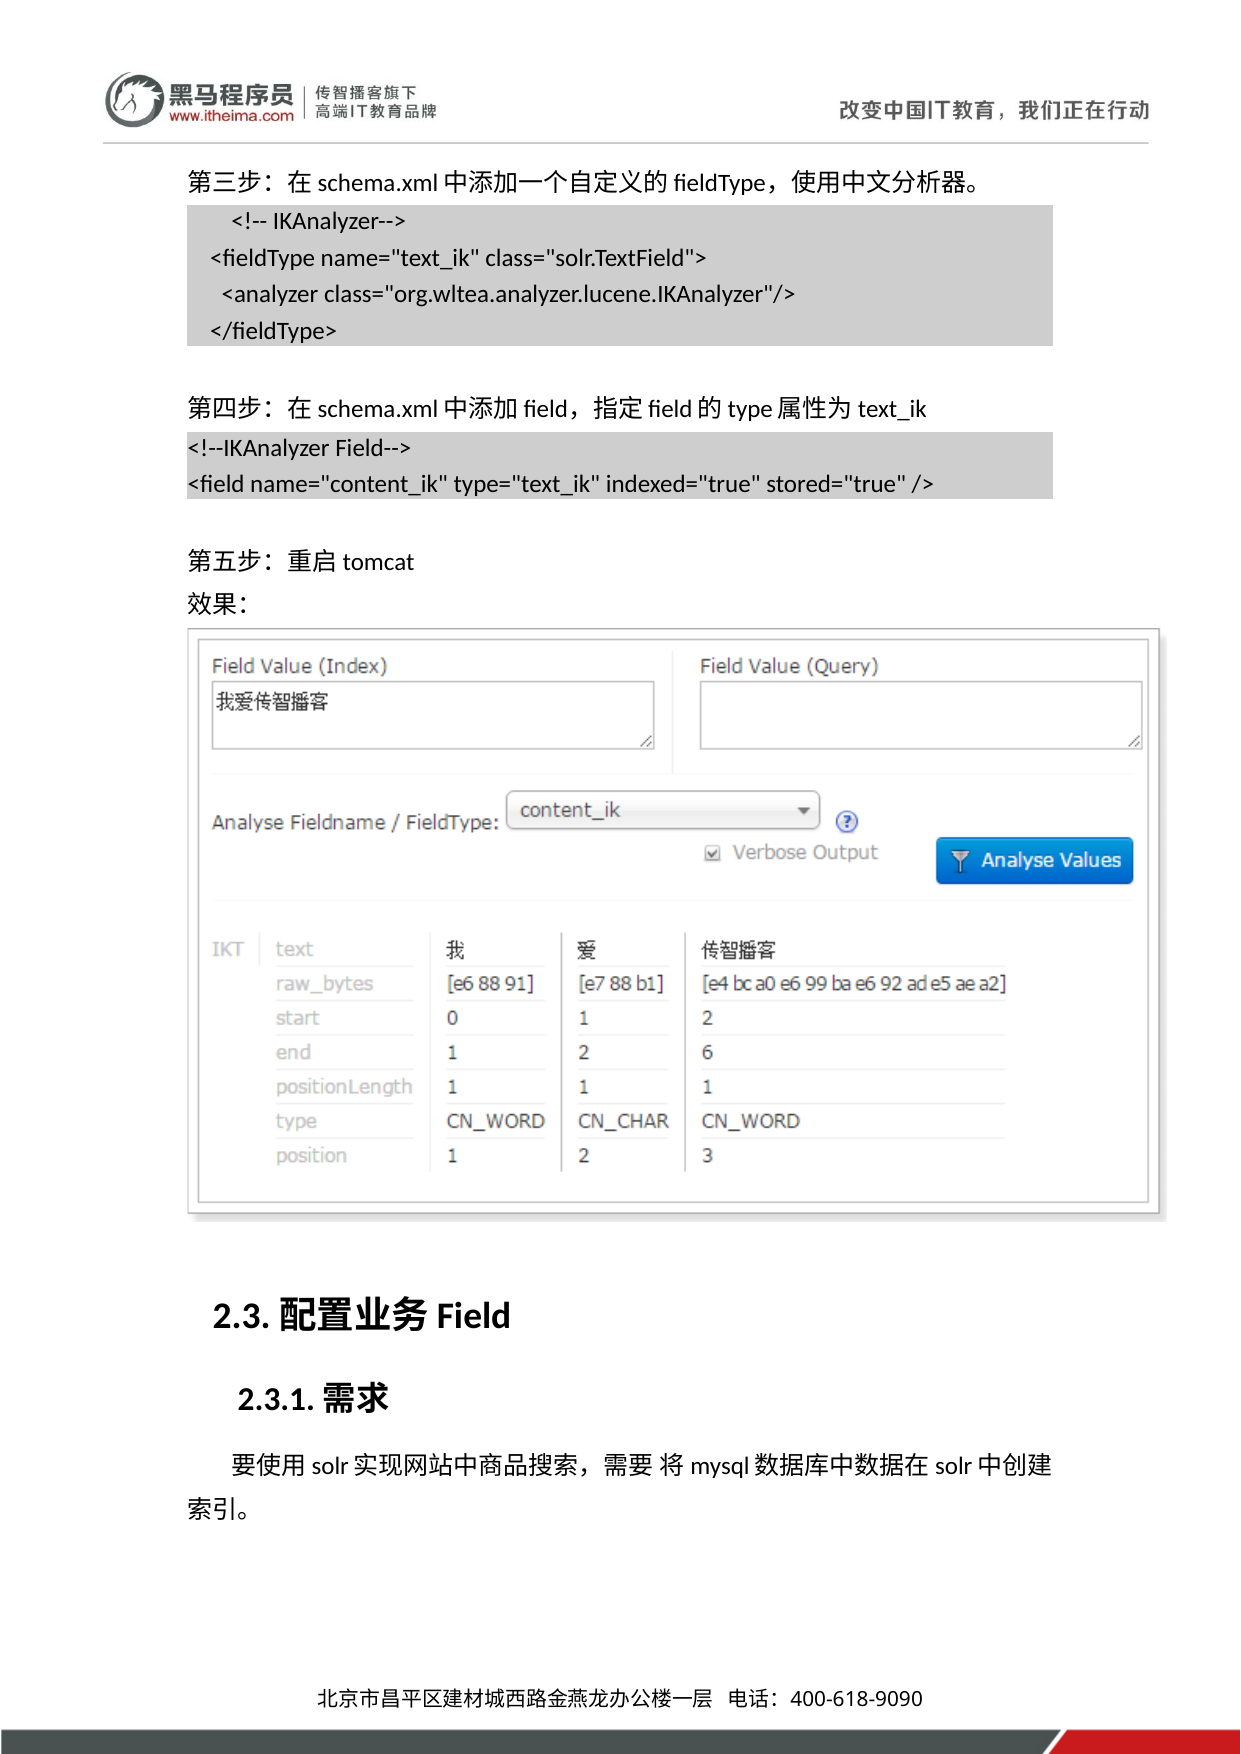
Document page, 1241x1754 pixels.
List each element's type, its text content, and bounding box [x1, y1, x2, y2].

text <field name="content_ik" type="text_ik" indexed="true" stored="true" /> [187, 468, 1053, 499]
text </fieldType> [187, 315, 1053, 346]
text <fieldType name="text_ik" class="solr.TextField"> [187, 242, 1053, 272]
subtitle 配置业务Field [212, 1285, 1053, 1339]
text <!--IKAnalyzer Field--> [187, 432, 1053, 462]
text 第五步：重启tomcat [187, 541, 1053, 578]
text 第三步：在schema.xml中添加一个自定义的fieldType，使用中文分析器。 [187, 162, 1053, 198]
picture [1, 1670, 1241, 1754]
picture [0, 1, 1241, 151]
text 第四步：在schema.xml中添加field，指定field的type属性为text_ik [187, 388, 1053, 424]
picture [187, 628, 1168, 1222]
subtitle 需求 [237, 1371, 1053, 1419]
text 要使用solr实现网站中商品搜索，需要 将mysql数据库中数据在solr中创建索引。 [187, 1446, 1053, 1525]
text <!-- IKAnalyzer--> [187, 205, 1053, 236]
text <analyzer class="org.wltea.analyzer.lucene.IKAnalyzer"/> [187, 278, 1053, 309]
text 效果： [187, 585, 1053, 621]
